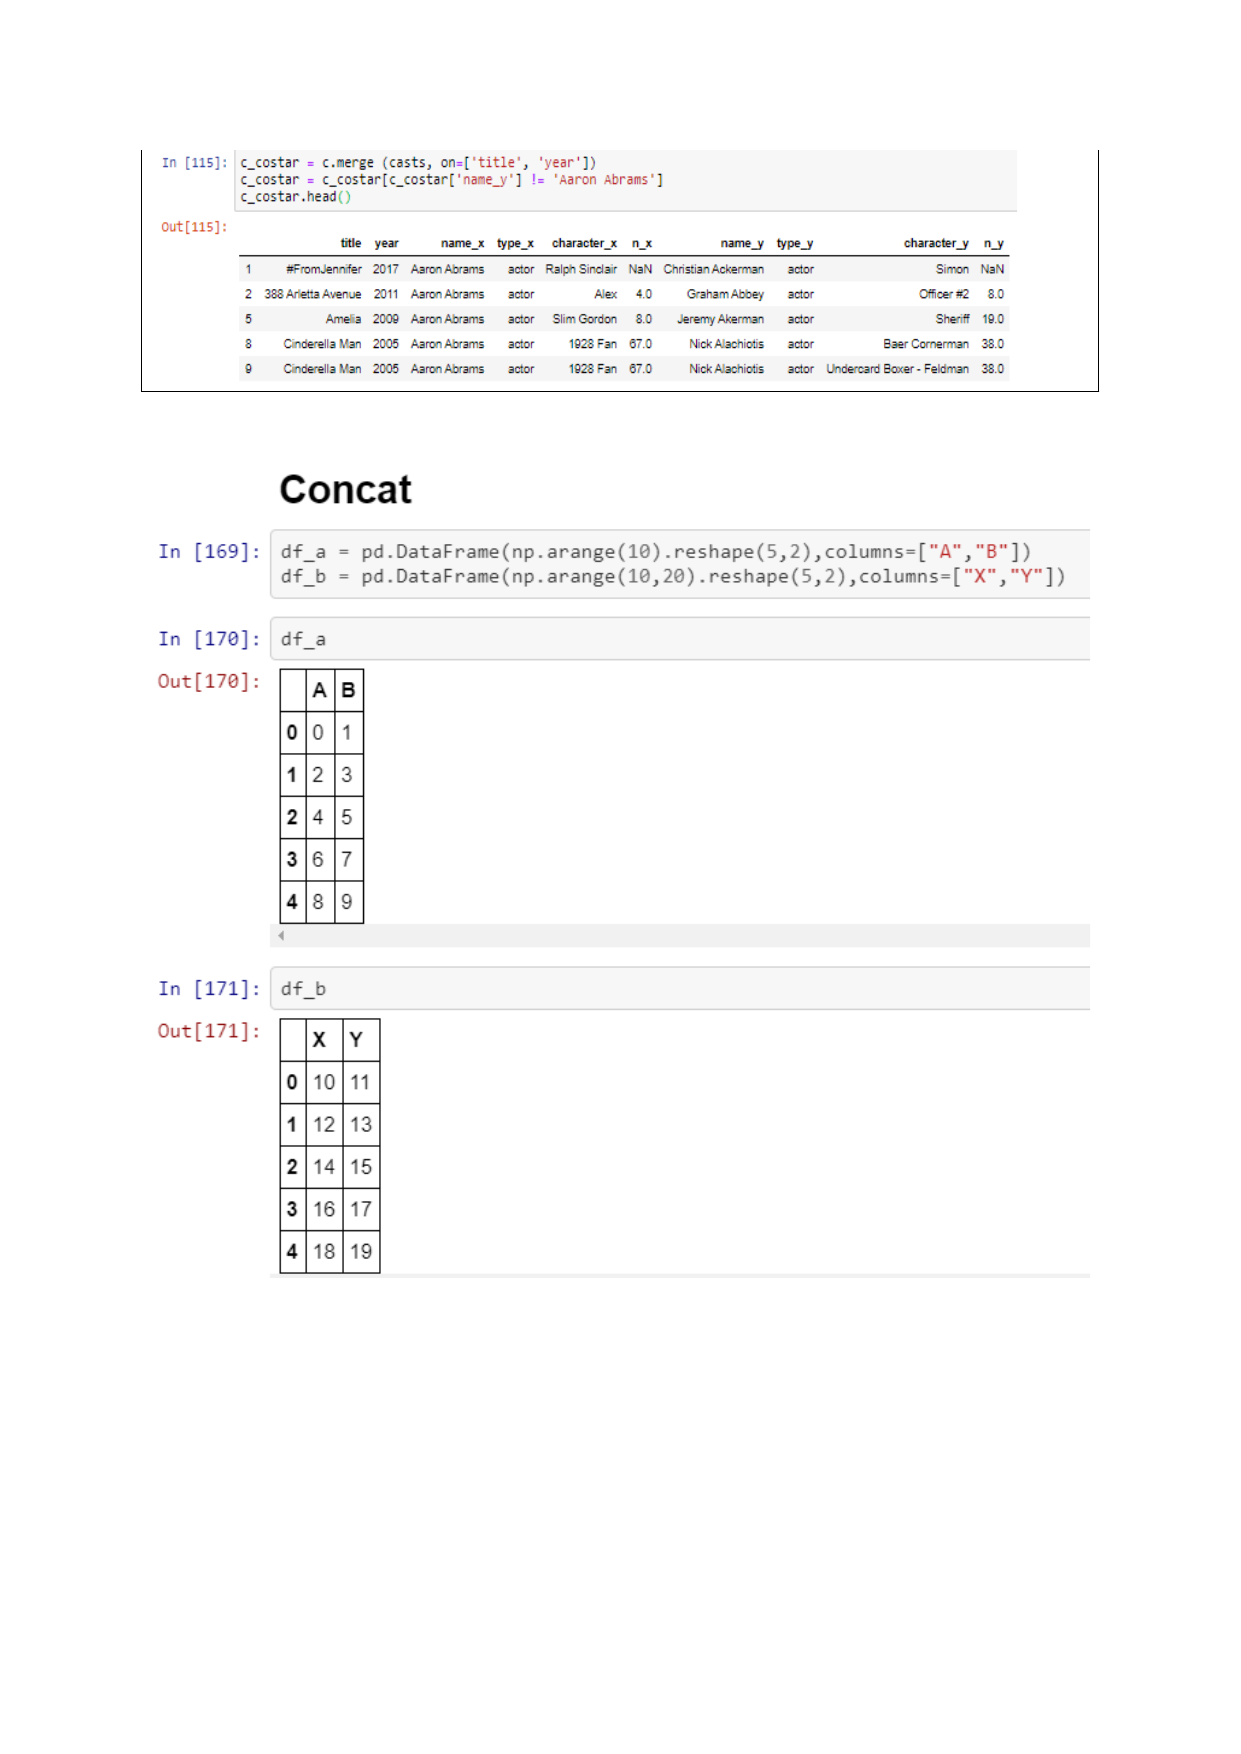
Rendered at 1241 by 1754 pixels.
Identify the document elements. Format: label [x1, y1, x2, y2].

picture [150, 457, 1091, 1278]
picture [150, 150, 1018, 389]
